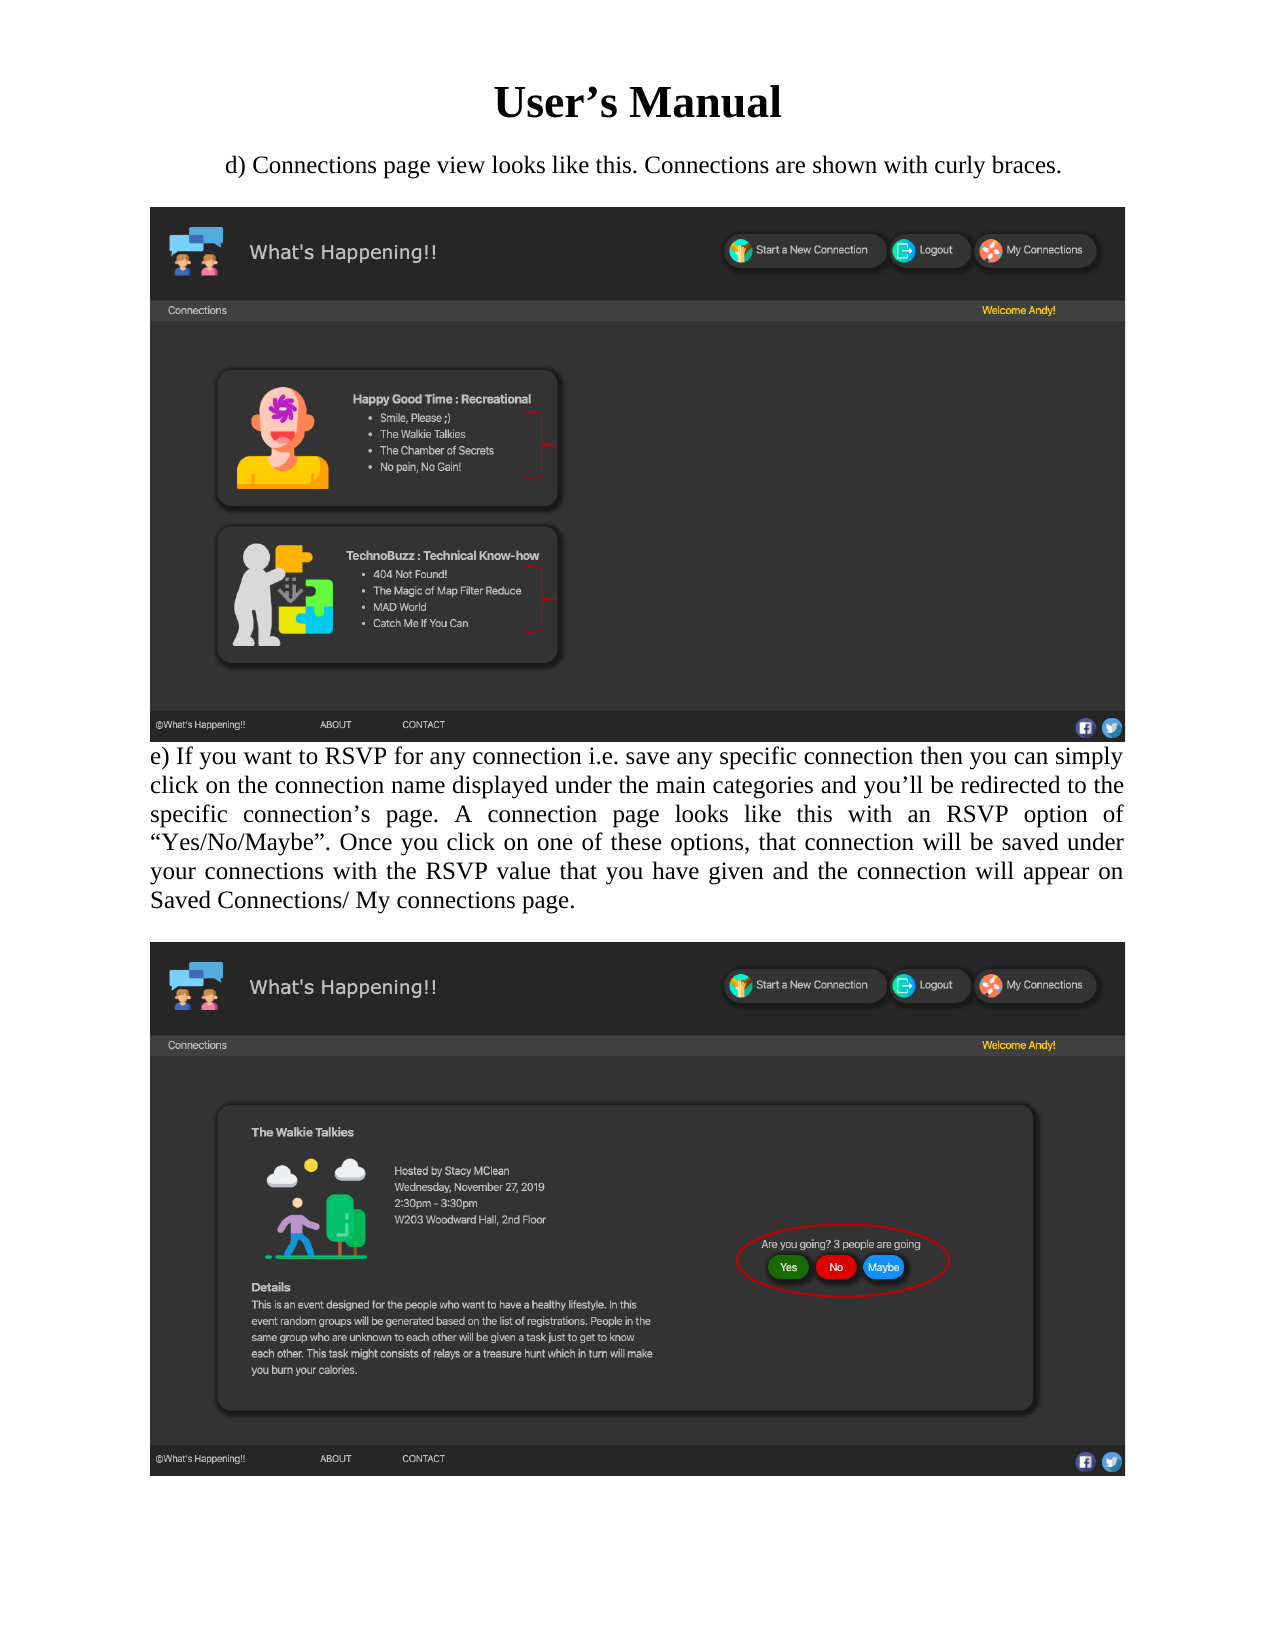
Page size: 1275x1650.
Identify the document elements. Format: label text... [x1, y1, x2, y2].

picture [150, 207, 1125, 742]
picture [150, 942, 1125, 1476]
text e) If you want to RSVP for any connection i.e. save any specific connection then you can simply click on the connection name displayed under the main categories and you’ll be redirected to the specific connection’s page. A connection page looks like this with an RSVP option of “Yes/No/Maybe”. Once you click on one of these options, that connection will be saved under your connections with the RSVP value that you have given and the connection will appear on Saved Connections/ My connections page. [150, 742, 1125, 914]
text d) Connections page view looks like this. Connections are shown with curly braces. [150, 150, 1125, 179]
